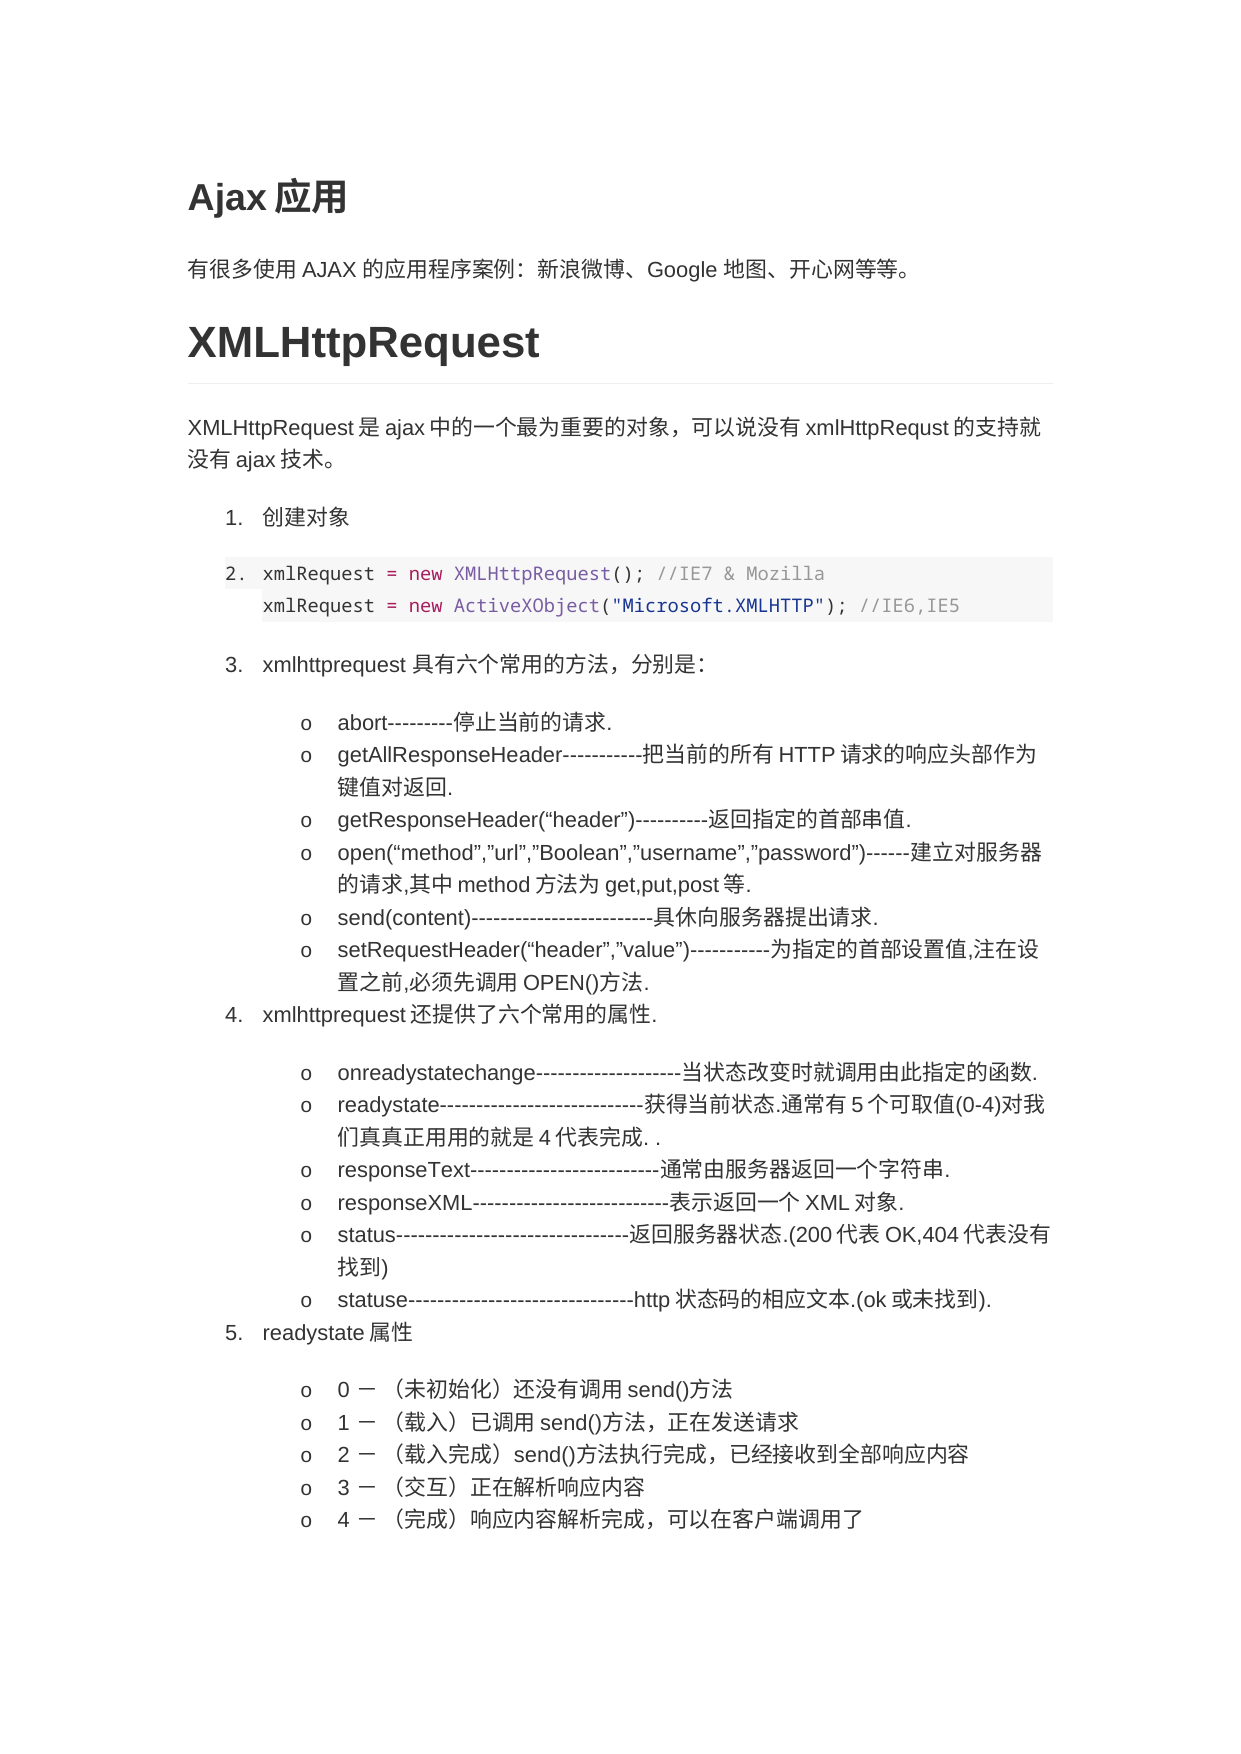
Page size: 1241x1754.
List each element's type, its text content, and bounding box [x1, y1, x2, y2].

text XMLHttpRequest [187, 309, 1053, 384]
list open(“method”,”url”,”Boolean”,”username”,”password”)------建立对服务器的请求,其中method方法为get,put,post等. [300, 834, 1053, 899]
text Ajax应用 [187, 162, 1053, 227]
list status--------------------------------返回服务器状态.(200代表OK,404代表没有找到) [300, 1217, 1053, 1282]
list responseXML---------------------------表示返回一个XML对象. [300, 1184, 1053, 1217]
list getResponseHeader(“header”)----------返回指定的首部串值. [300, 802, 1053, 834]
list 2 － （载入完成）send()方法执行完成，已经接收到全部响应内容 [300, 1437, 1053, 1469]
list 0 － （未初始化）还没有调用send()方法 [300, 1372, 1053, 1404]
list send(content)-------------------------具休向服务器提出请求. [300, 899, 1053, 932]
list onreadystatechange--------------------当状态改变时就调用由此指定的函数. [300, 1054, 1053, 1087]
list getAllResponseHeader-----------把当前的所有HTTP请求的响应头部作为键值对返回. [300, 737, 1053, 802]
list readystate----------------------------获得当前状态.通常有5个可取值(0-4)对我们真真正用用的就是4代表完成. . [300, 1087, 1053, 1152]
text xmlRequest = new ActiveXObject("Microsoft.XMLHTTP"); //IE6,IE5 [262, 589, 1053, 622]
list readystate属性 [225, 1314, 1053, 1347]
list setRequestHeader(“header”,”value”)-----------为指定的首部设置值,注在设置之前,必须先调用OPEN()方法. [300, 932, 1053, 997]
list xmlRequest = new XMLHttpRequest(); //IE7 & Mozilla [225, 557, 1053, 589]
text XMLHttpRequest是ajax中的一个最为重要的对象，可以说没有xmlHttpRequst的支持就没有ajax技术。 [187, 409, 1053, 474]
list abort---------停止当前的请求. [300, 704, 1053, 737]
list 4 － （完成）响应内容解析完成，可以在客户端调用了 [300, 1502, 1053, 1534]
list responseText--------------------------通常由服务器返回一个字符串. [300, 1152, 1053, 1184]
list xmlhttprequest还提供了六个常用的属性. [225, 997, 1053, 1029]
list statuse-------------------------------http状态码的相应文本.(ok或未找到). [300, 1282, 1053, 1314]
list xmlhttprequest 具有六个常用的方法，分别是： [225, 647, 1053, 679]
list 3 － （交互）正在解析响应内容 [300, 1469, 1053, 1502]
list 1 － （载入）已调用send()方法，正在发送请求 [300, 1404, 1053, 1437]
text 有很多使用 AJAX 的应用程序案例：新浪微博、Google 地图、开心网等等。 [187, 252, 1053, 284]
list 创建对象 [225, 499, 1053, 532]
